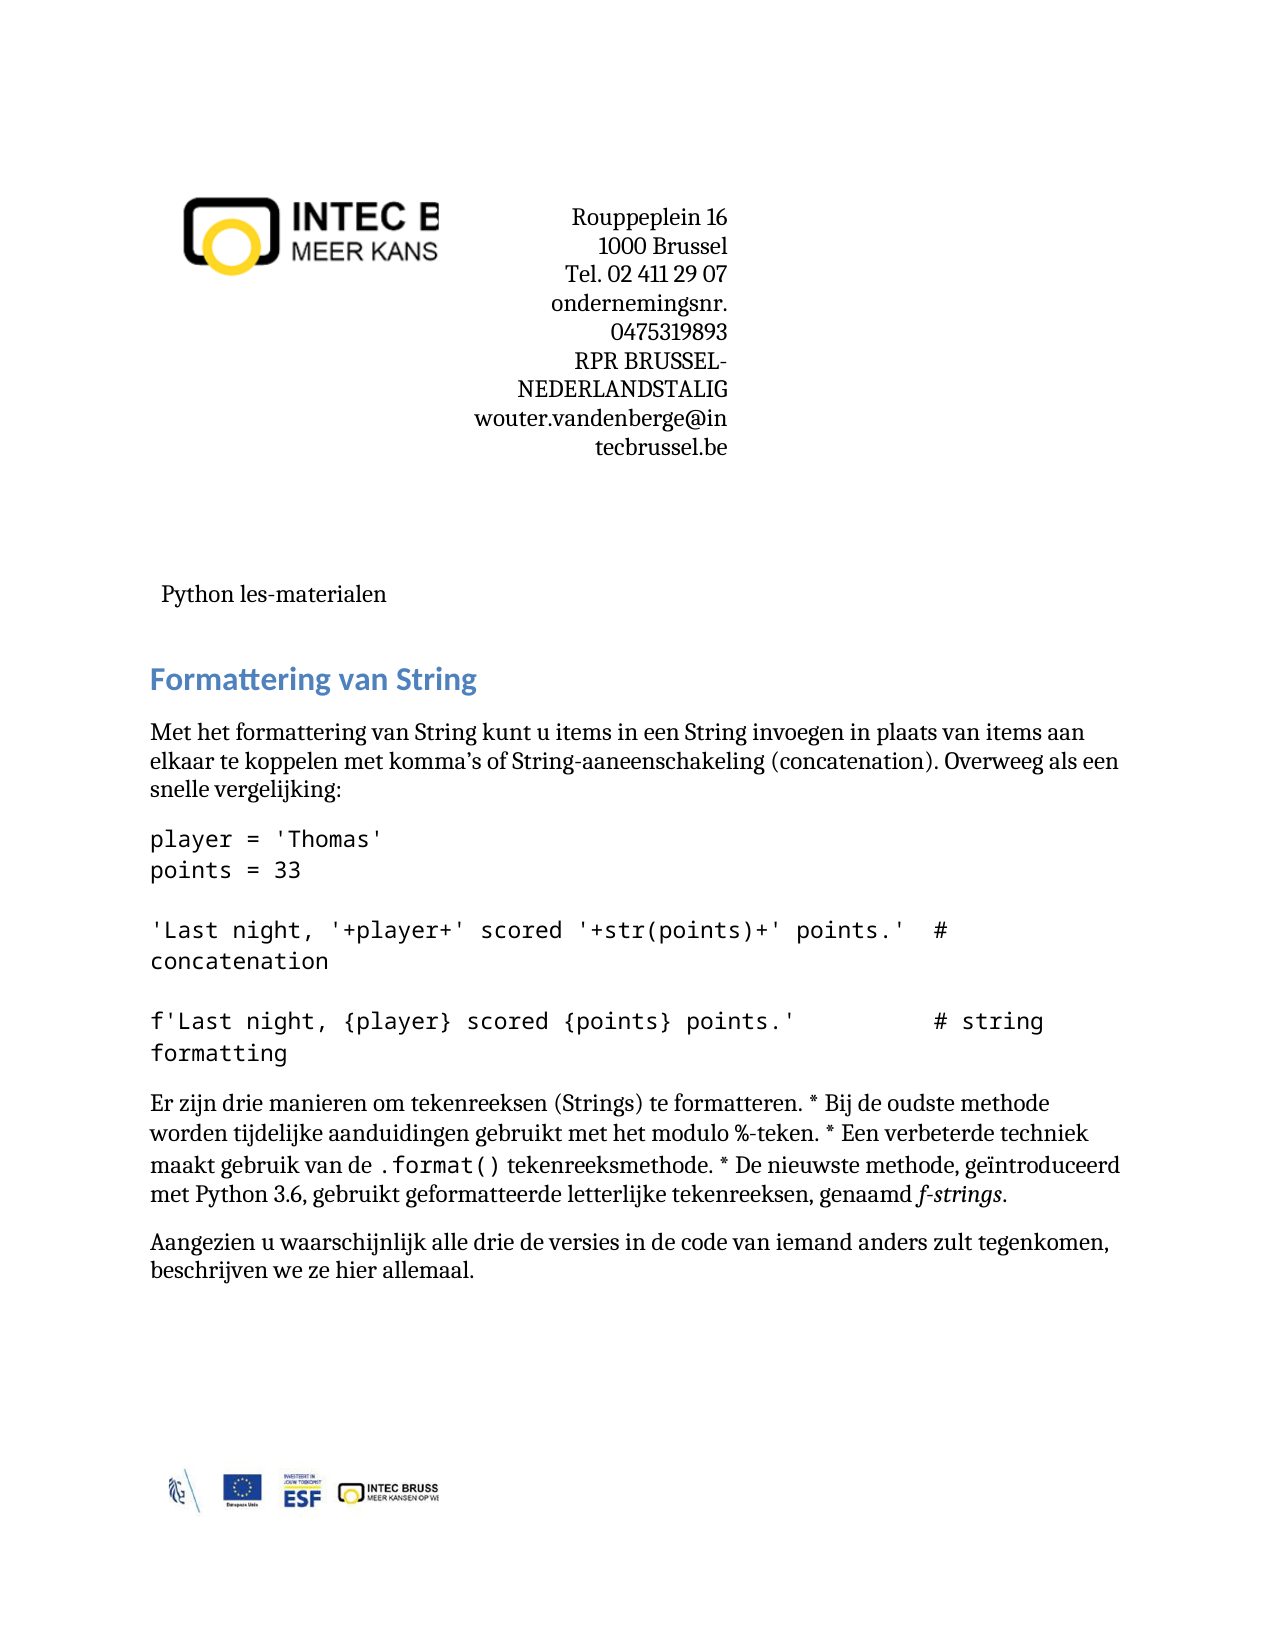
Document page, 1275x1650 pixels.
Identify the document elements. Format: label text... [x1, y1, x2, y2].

text player = 'Thomas' points = 33 'Last night, '+player+' scored '+str(points)+' points.' # concatenation f'Last night, {player} scored {points} points.' # string formatting [150, 823, 1125, 1068]
text Met het formattering van String kunt u items in een String invoegen in plaats van items aan elkaar te koppelen met komma’s of String-aaneenschakeling (concatenation). Overweeg als een snelle vergelijking: [150, 718, 1125, 804]
picture [168, 174, 439, 293]
picture [168, 1447, 439, 1534]
text Python les-materialen [150, 579, 1125, 608]
subtitle Formattering van String [150, 658, 1125, 699]
text Er zijn drie manieren om tekenreeksen (Strings) te formatteren. * Bij de oudste methode worden tijdelijke aanduidingen gebruikt met het modulo %-teken. * Een verbeterde techniek maakt gebruik van de .format() tekenreeksmethode. * De nieuwste methode, geïntroduceerd met Python 3.6, gebruikt geformatteerde letterlijke tekenreeksen, genaamd f-strings. [150, 1089, 1125, 1209]
text Aangezien u waarschijnlijk alle drie de versies in de code van iemand anders zult tegenkomen, beschrijven we ze hier allemaal. [150, 1227, 1125, 1285]
